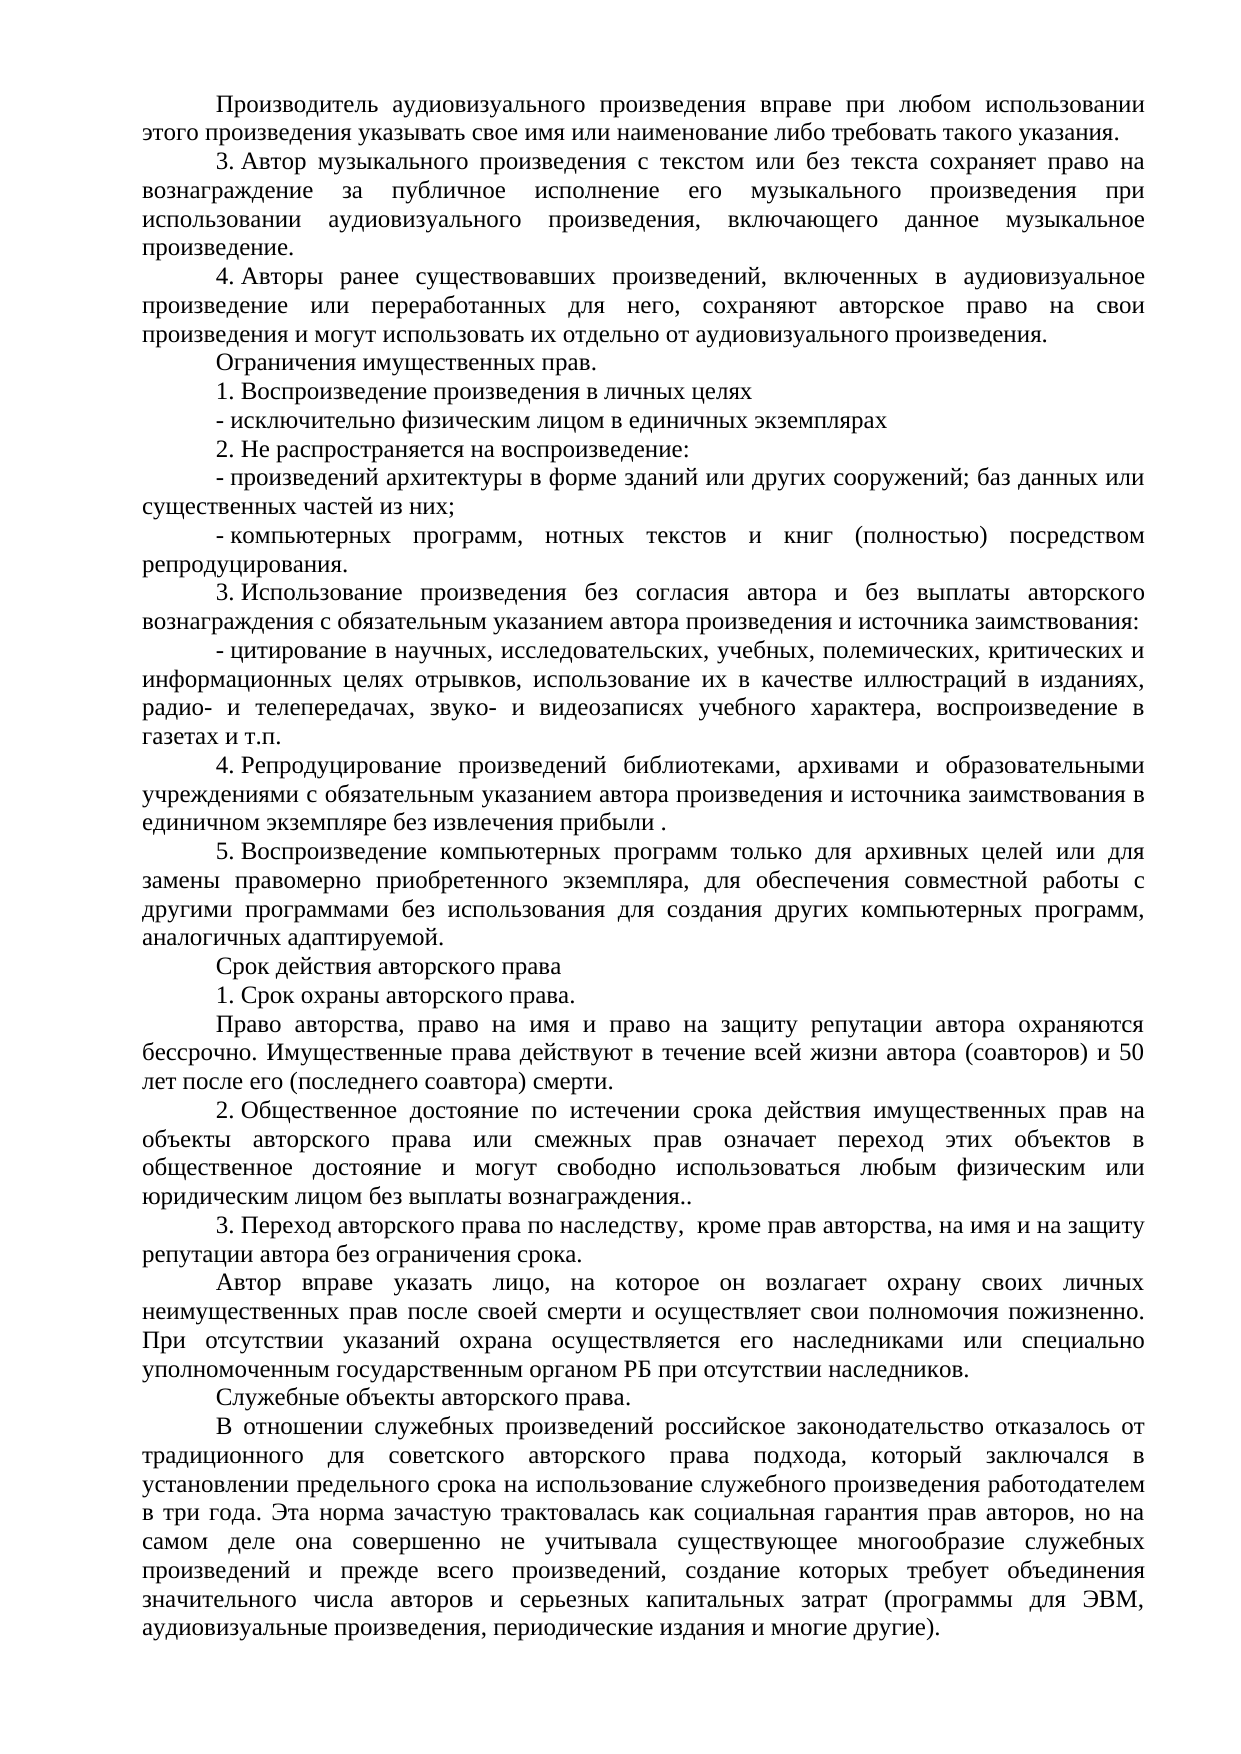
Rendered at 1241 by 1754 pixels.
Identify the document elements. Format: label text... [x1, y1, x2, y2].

text В отношении служебных произведений российское законодательство отказалось от традиционного для советского авторского права подхода, который заключался в установлении предельного срока на использование служебного произведения работодателем в три года. Эта норма зачастую трактовалась как социальная гарантия прав авторов, но на самом деле она совершенно не учитывала существующее многообразие служебных произведений и прежде всего произведений, создание которых требует объединения значительного числа авторов и серьезных капитальных затрат (программы для ЭВМ, аудиовизуальные произведения, периодические издания и многие другие). [148, 1411, 1152, 1641]
text 4. Авторы ранее существовавших произведений, включенных в аудиовизуальное произведение или переработанных для него, сохраняют авторское право на свои произведения и могут использовать их отдельно от аудиовизуального произведения. [148, 261, 1152, 347]
text 3. Автор музыкального произведения с текстом или без текста сохраняет право на вознаграждение за публичное исполнение его музыкального произведения при использовании аудиовизуального произведения, включающего данное музыкальное произведение. [148, 146, 1152, 261]
text 3. Использование произведения без согласия автора и без выплаты авторского вознаграждения с обязательным указанием автора произведения и источника заимствования: [148, 577, 1152, 635]
text 2. Не распространяется на воспроизведение: [148, 434, 1152, 462]
text Производитель аудиовизуального произведения вправе при любом использовании этого произведения указывать свое имя или наименование либо требовать такого указания. [148, 89, 1152, 146]
text - цитирование в научных, исследовательских, учебных, полемических, критических и информационных целях отрывков, использование их в качестве иллюстраций в изданиях, радио- и телепередачах, звуко- и видеозаписях учебного характера, воспроизведение в газетах и т.п. [148, 635, 1152, 750]
text Ограничения имущественных прав. [148, 347, 1152, 376]
text Право авторства, право на имя и право на защиту репутации автора охраняются бессрочно. Имущественные права действуют в течение всей жизни автора (соавторов) и 50 лет после его (последнего соавтора) смерти. [148, 1009, 1152, 1095]
text 1. Воспроизведение произведения в личных целях [148, 376, 1152, 405]
text 3. Переход авторского права по наследству, кроме прав авторства, на имя и на защиту репутации автора без ограничения срока. [148, 1210, 1152, 1267]
text - исключительно физическим лицом в единичных экземплярах [148, 405, 1152, 434]
text 1. Срок охраны авторского права. [148, 980, 1152, 1009]
text 4. Репродуцирование произведений библиотеками, архивами и образовательными учреждениями с обязательным указанием автора произведения и источника заимствования в единичном экземпляре без извлечения прибыли . [148, 750, 1152, 836]
text 5. Воспроизведение компьютерных программ только для архивных целей или для замены правомерно приобретенного экземпляра, для обеспечения совместной работы с другими программами без использования для создания других компьютерных программ, аналогичных адаптируемой. [148, 836, 1152, 951]
text - произведений архитектуры в форме зданий или других сооружений; баз данных или существенных частей из них; [148, 462, 1152, 520]
text Срок действия авторского права [148, 951, 1152, 980]
text - компьютерных программ, нотных текстов и книг (полностью) посредством репродуцирования. [148, 520, 1152, 577]
text Служебные объекты авторского права. [148, 1382, 1152, 1411]
text Автор вправе указать лицо, на которое он возлагает охрану своих личных неимущественных прав после своей смерти и осуществляет свои полномочия пожизненно. При отсутствии указаний охрана осуществляется его наследниками или специально уполномоченным государственным органом РБ при отсутствии наследников. [148, 1267, 1152, 1382]
text 2. Общественное достояние по истечении срока действия имущественных прав на объекты авторского права или смежных прав означает переход этих объектов в общественное достояние и могут свободно использоваться любым физическим или юридическим лицом без выплаты вознаграждения.. [148, 1095, 1152, 1210]
